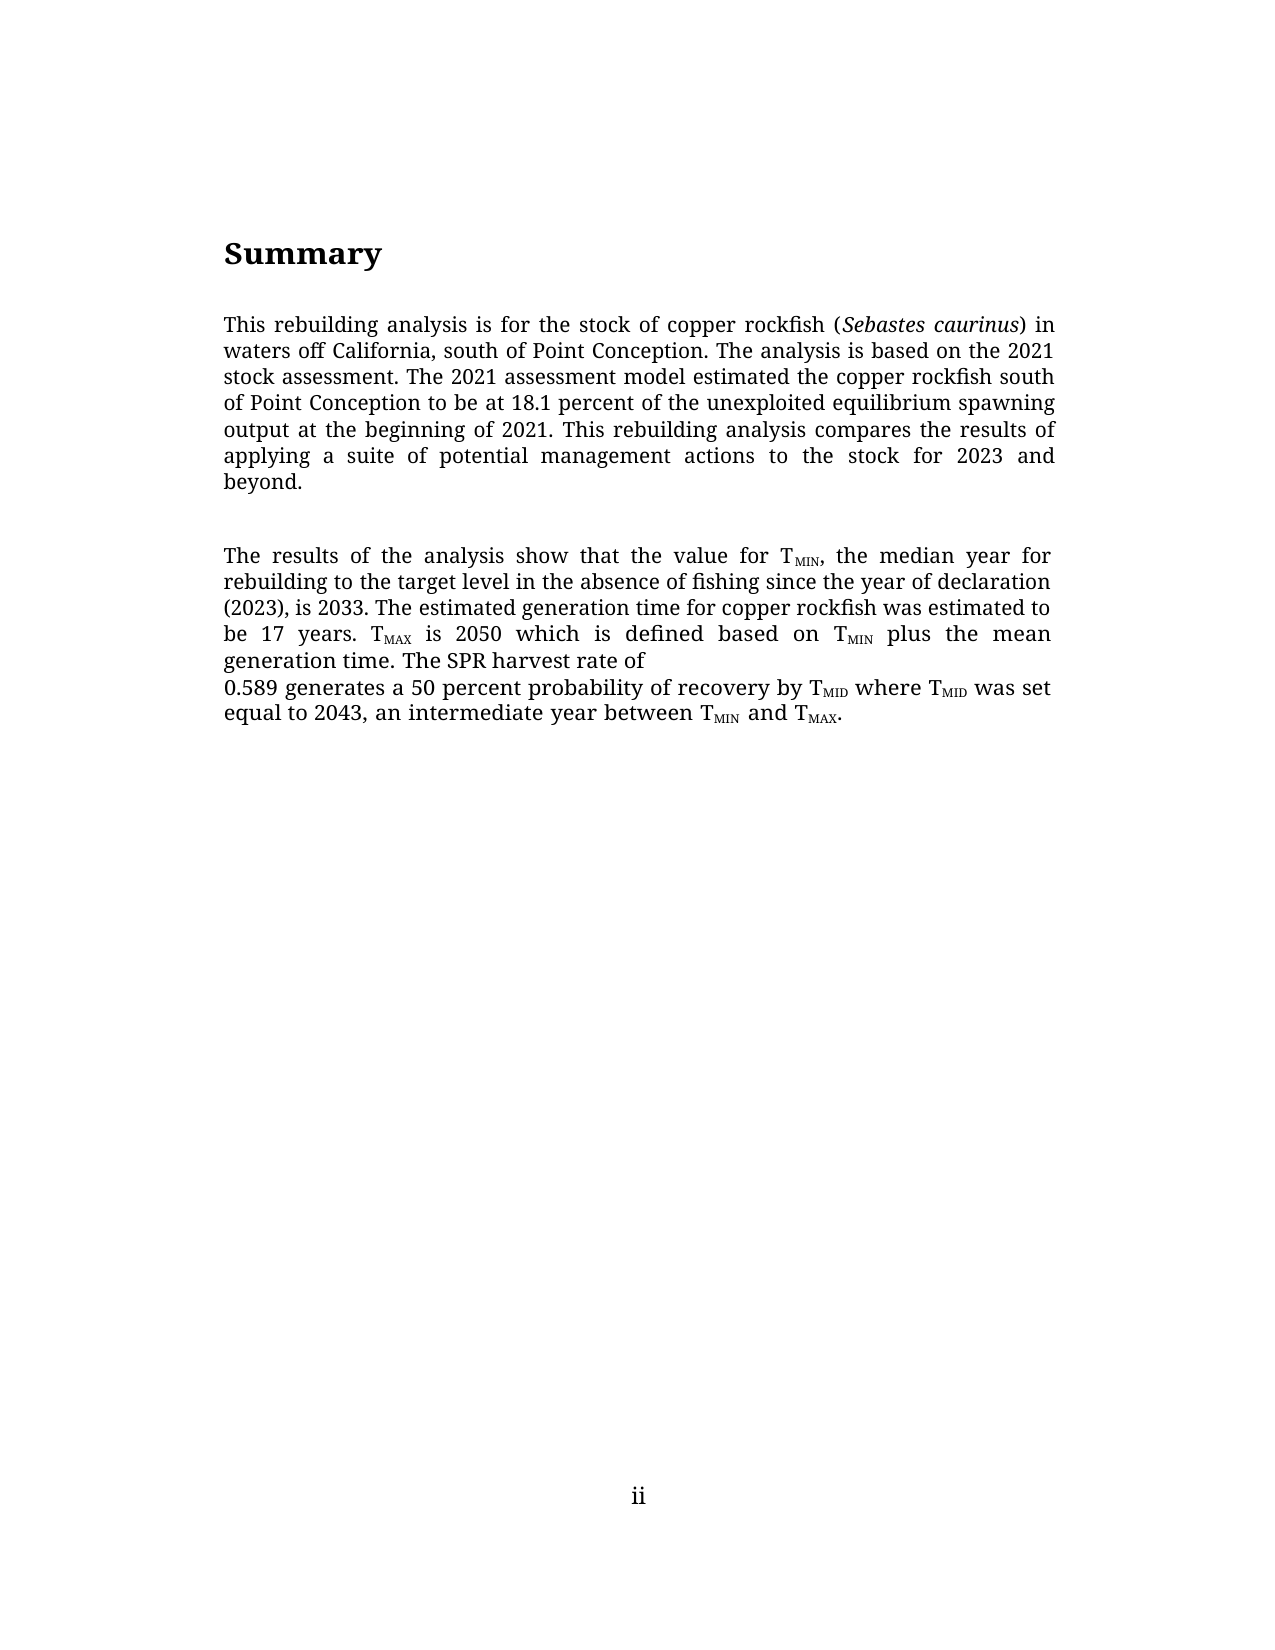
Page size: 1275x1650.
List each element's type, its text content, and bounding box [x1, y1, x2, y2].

text 0.589 generates a 50 percent probability of recovery by TMID where TMID was set equal to 2043, an intermediate year between TMIN and TMAX. [223, 674, 1051, 727]
text This rebuilding analysis is for the stock of copper rockfish (Sebastes caurinus) in waters off California, south of Point Conception. The analysis is based on the 2021 stock assessment. The 2021 assessment model estimated the copper rockfish south of Point Conception to be at 18.1 percent of the unexploited equilibrium spawning output at the beginning of 2021. This rebuilding analysis compares the results of applying a suite of potential management actions to the stock for 2023 and beyond. [223, 312, 1055, 496]
text The results of the analysis show that the value for TMIN, the median year for rebuilding to the target level in the absence of fishing since the year of declaration (2023), is 2033. The estimated generation time for copper rockfish was estimated to be 17 years. TMAX is 2050 which is defined based on TMIN plus the mean generation time. The SPR harvest rate of [223, 543, 1052, 674]
subtitle Summary [224, 233, 1096, 273]
